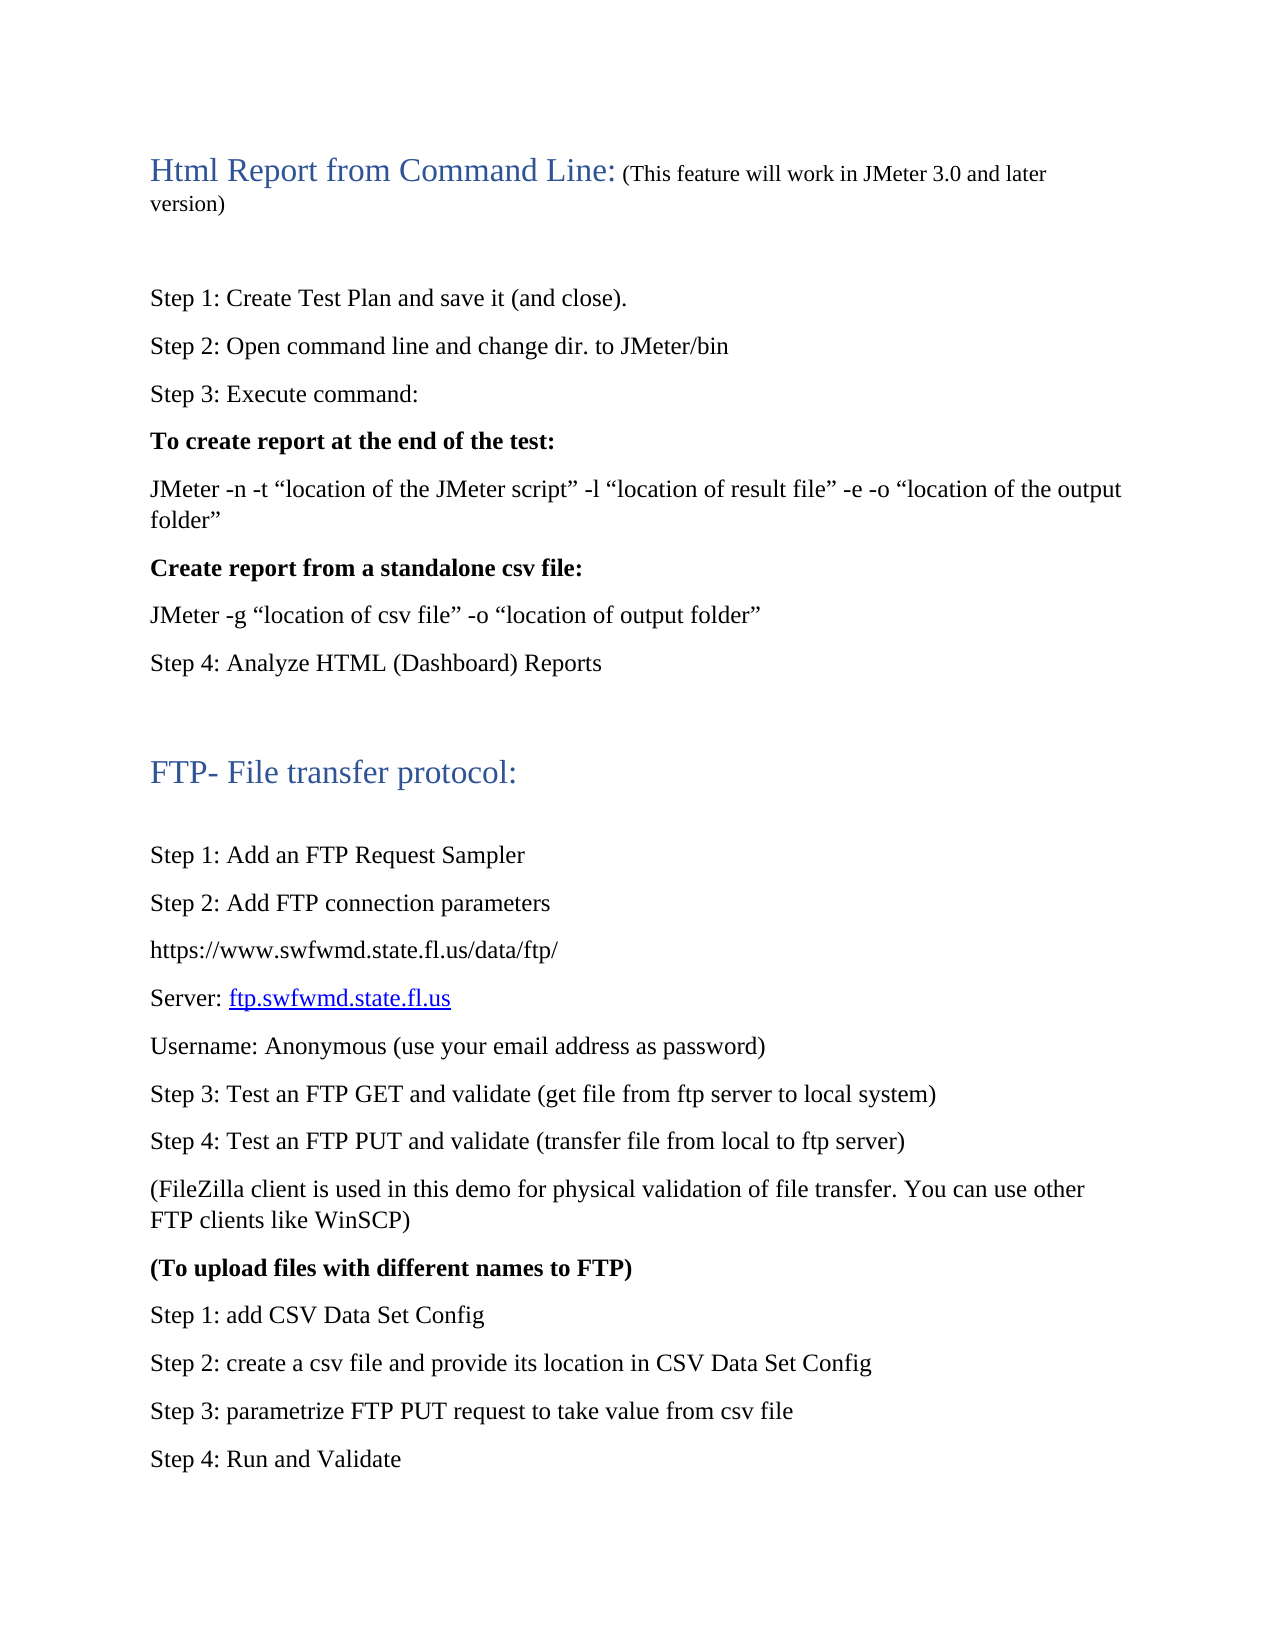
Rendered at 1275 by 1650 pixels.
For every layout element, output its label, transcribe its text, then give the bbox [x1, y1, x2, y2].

text Html Report from Command Line: (This feature will work in JMeter 3.0 and later version) [150, 150, 1125, 217]
text Server: ftp.swfwmd.state.fl.us [150, 983, 1125, 1012]
text Step 2: Add FTP connection parameters [150, 888, 1125, 917]
text Step 1: Add an FTP Request Sampler [150, 840, 1125, 869]
text Step 1: Create Test Plan and save it (and close). [150, 283, 1125, 312]
subtitle FTP- File transfer protocol: [150, 752, 1125, 790]
text Step 1: add CSV Data Set Config [150, 1301, 1125, 1329]
text JMeter -n -t “location of the JMeter script” -l “location of result file” -e -o “location of the output folder” [150, 474, 1125, 534]
text Step 4: Test an FTP PUT and validate (transfer file from local to ftp server) [150, 1126, 1125, 1155]
text Step 2: create a csv file and provide its location in CSV Data Set Config [150, 1348, 1125, 1377]
text (FileZilla client is used in this demo for physical validation of file transfer. You can use other FTP clients like WinSCP) [150, 1174, 1125, 1234]
text (To upload files with different names to FTP) [150, 1253, 1125, 1282]
text Username: Anonymous (use your email address as password) [150, 1031, 1125, 1060]
text Step 4: Run and Validate [150, 1444, 1125, 1472]
text Step 4: Analyze HTML (Dashboard) Reports [150, 648, 1125, 677]
text JMeter -g “location of csv file” -o “location of output folder” [150, 601, 1125, 629]
text To create report at the end of the test: [150, 426, 1125, 455]
text Step 3: Test an FTP GET and validate (get file from ftp server to local system) [150, 1079, 1125, 1107]
text Step 2: Open command line and change dir. to JMeter/bin [150, 331, 1125, 360]
text Step 3: Execute command: [150, 379, 1125, 407]
text Create report from a standalone csv file: [150, 553, 1125, 582]
text Step 3: parametrize FTP PUT request to take value from csv file [150, 1396, 1125, 1425]
text https://www.swfwmd.state.fl.us/data/ftp/ [150, 936, 1125, 964]
